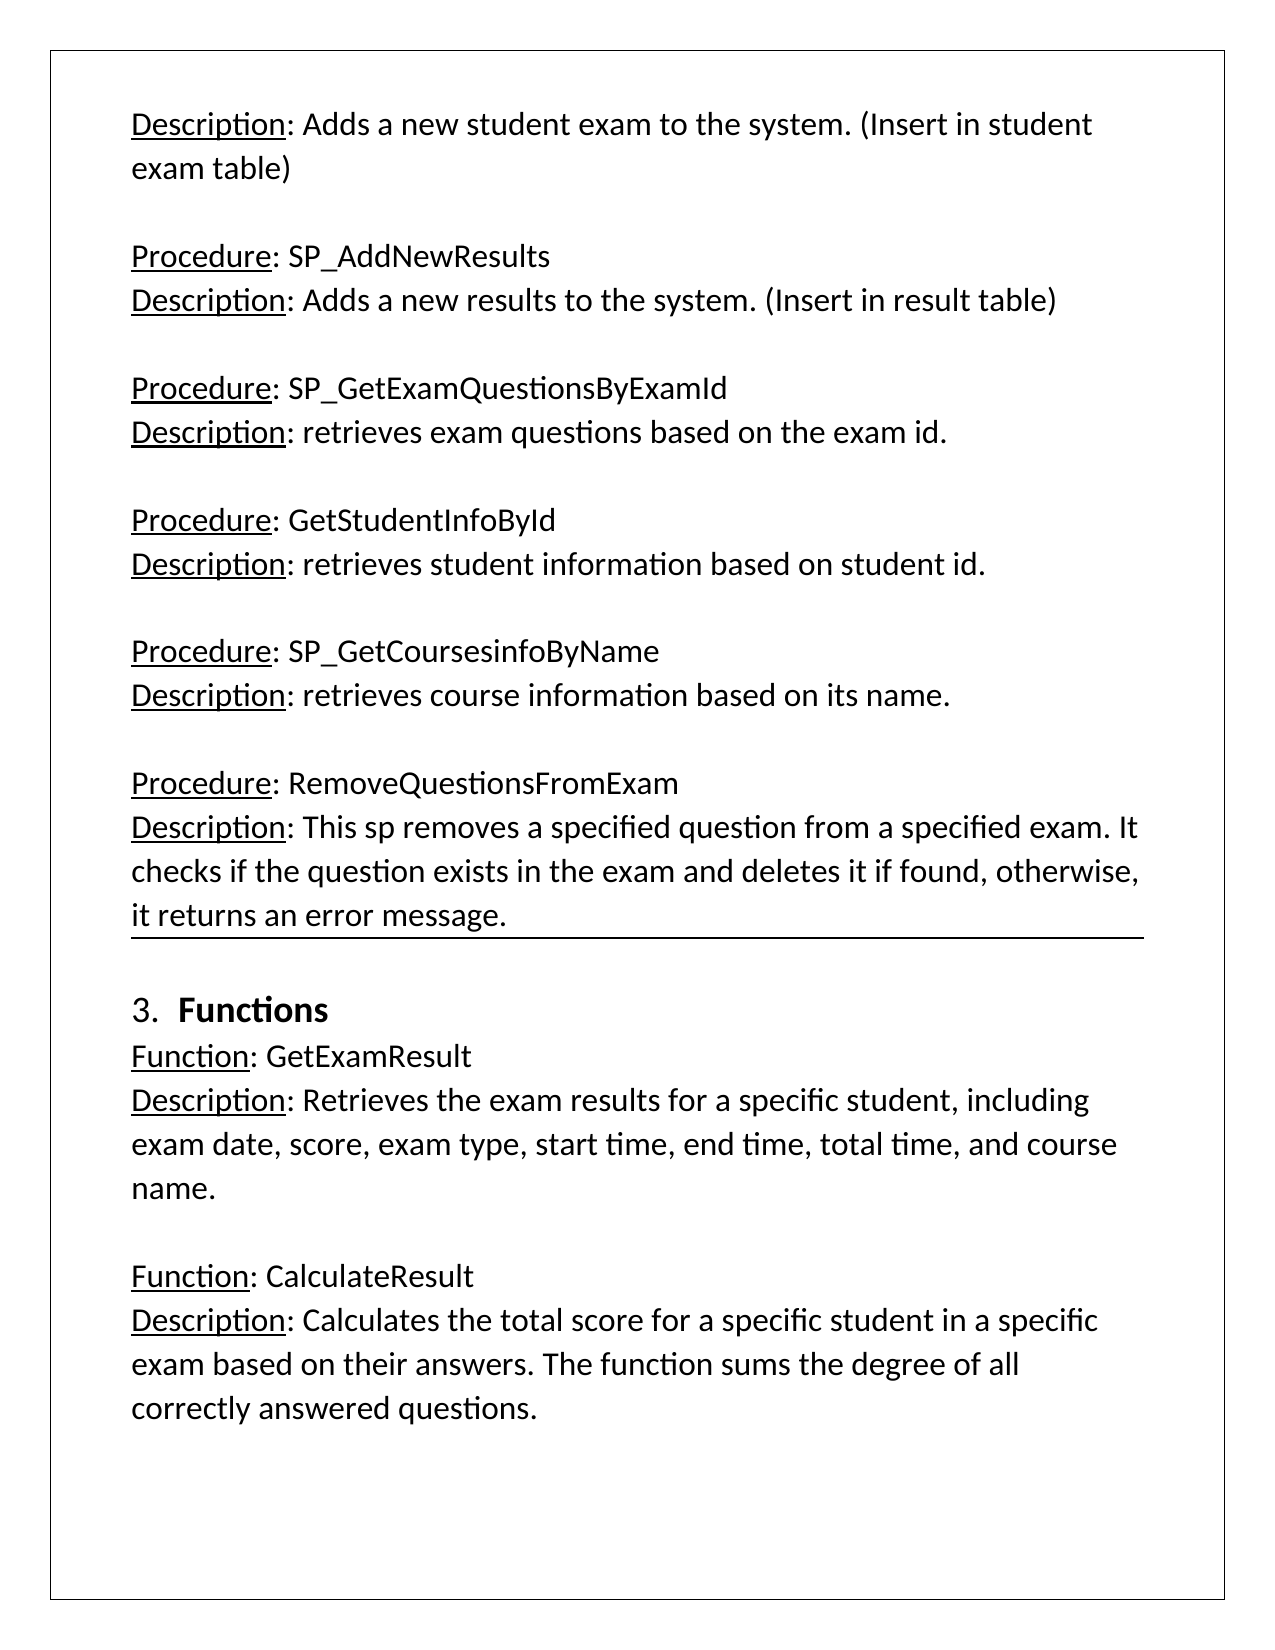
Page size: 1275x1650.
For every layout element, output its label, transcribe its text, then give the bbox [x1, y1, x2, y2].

list Procedure: SP_AddNewResults [131, 235, 1144, 276]
list Description: retrieves student information based on student id. [131, 543, 1144, 583]
list Function: GetExamResult [131, 1035, 1144, 1076]
list Description: retrieves exam questions based on the exam id. [131, 411, 1144, 451]
list Procedure: SP_GetCoursesinfoByName [131, 631, 1144, 671]
list Description: This sp removes a specified question from a specified exam. It checks if the question exists in the exam and deletes it if found, otherwise, it returns an error message. [131, 806, 1144, 937]
list Description: Adds a new results to the system. (Insert in result table) [131, 279, 1144, 319]
list Procedure: GetStudentInfoById [131, 499, 1144, 539]
list Functions [131, 986, 1144, 1032]
list Description: Calculates the total score for a specific student in a specific exam based on their answers. The function sums the degree of all correctly answered questions. [131, 1299, 1144, 1428]
list Procedure: SP_GetExamQuestionsByExamId [131, 367, 1144, 407]
list Function: CalculateResult [131, 1255, 1144, 1296]
list Description: Retrieves the exam results for a specific student, including exam date, score, exam type, start time, end time, total time, and course name. [131, 1079, 1144, 1208]
list Procedure: RemoveQuestionsFromExam [131, 762, 1144, 803]
list Description: retrieves course information based on its name. [131, 674, 1144, 715]
list Description: Adds a new student exam to the system. (Insert in student exam table) [131, 103, 1144, 188]
